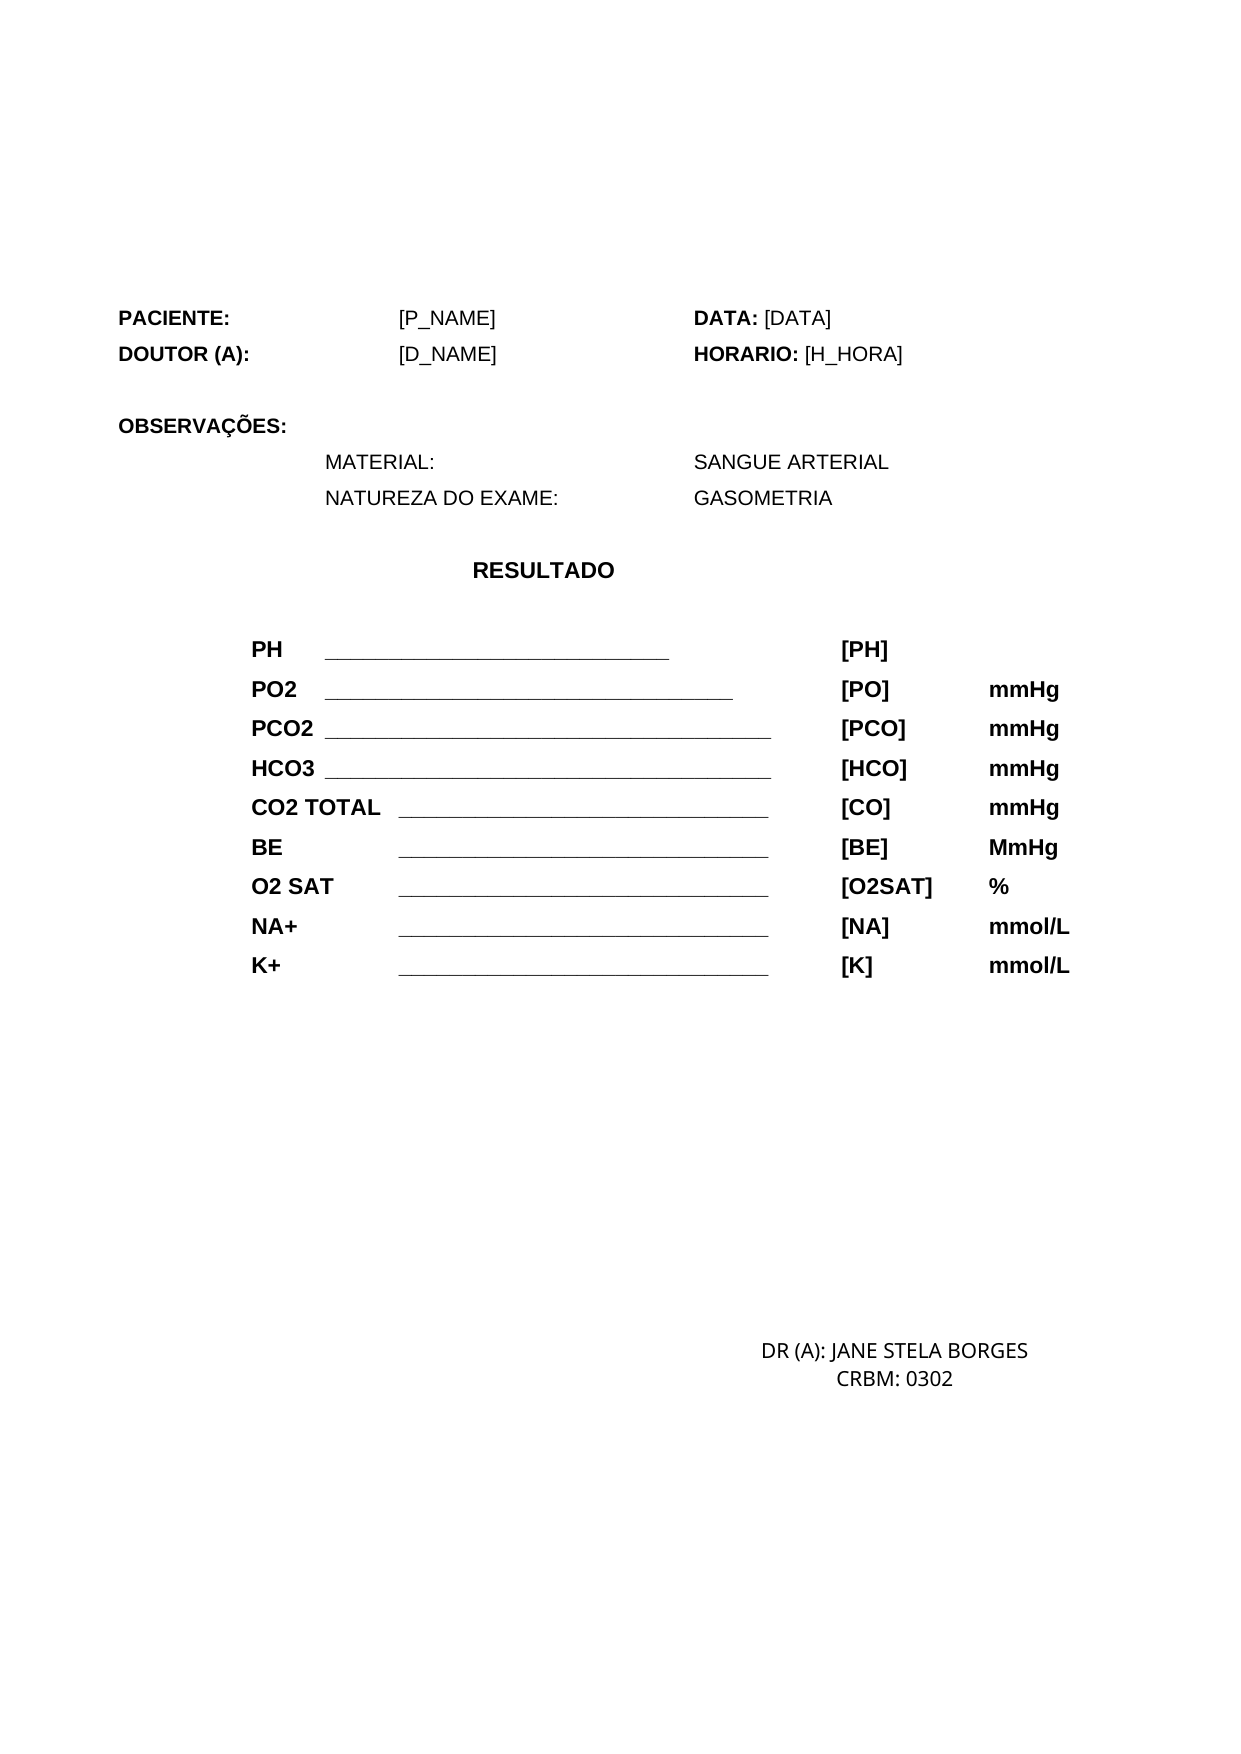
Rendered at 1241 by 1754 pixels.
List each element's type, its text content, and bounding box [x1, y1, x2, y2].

text PCO2 ___________________________________ [PCO] mmHg [118, 715, 1167, 742]
text O2 SAT _____________________________ [O2SAT] % [118, 873, 1167, 899]
text BE _____________________________ [BE] MmHg [118, 834, 1167, 860]
text NATUREZA DO EXAME: GASOMETRIA [118, 485, 1167, 509]
text HCO3 ___________________________________ [HCO] mmHg [118, 755, 1167, 781]
text PH ___________________________ [PH] [118, 636, 1167, 663]
text K+ _____________________________ [K] mmol/L [118, 952, 1167, 978]
text RESULTADO [118, 557, 1167, 584]
text MATERIAL: SANGUE ARTERIAL [118, 449, 1167, 473]
text OBSERVAÇÕES: [118, 413, 1167, 437]
text PACIENTE: [P_NAME] DATA: [DATA] [118, 306, 1107, 330]
text PO2 ________________________________ [PO] mmHg [118, 676, 1167, 702]
text NA+ _____________________________ [NA] mmol/L [118, 913, 1167, 939]
text CO2 TOTAL _____________________________ [CO] mmHg [118, 794, 1167, 821]
text DOUTOR (A): [D_NAME] HORARIO: [H_HORA] [118, 342, 1167, 366]
